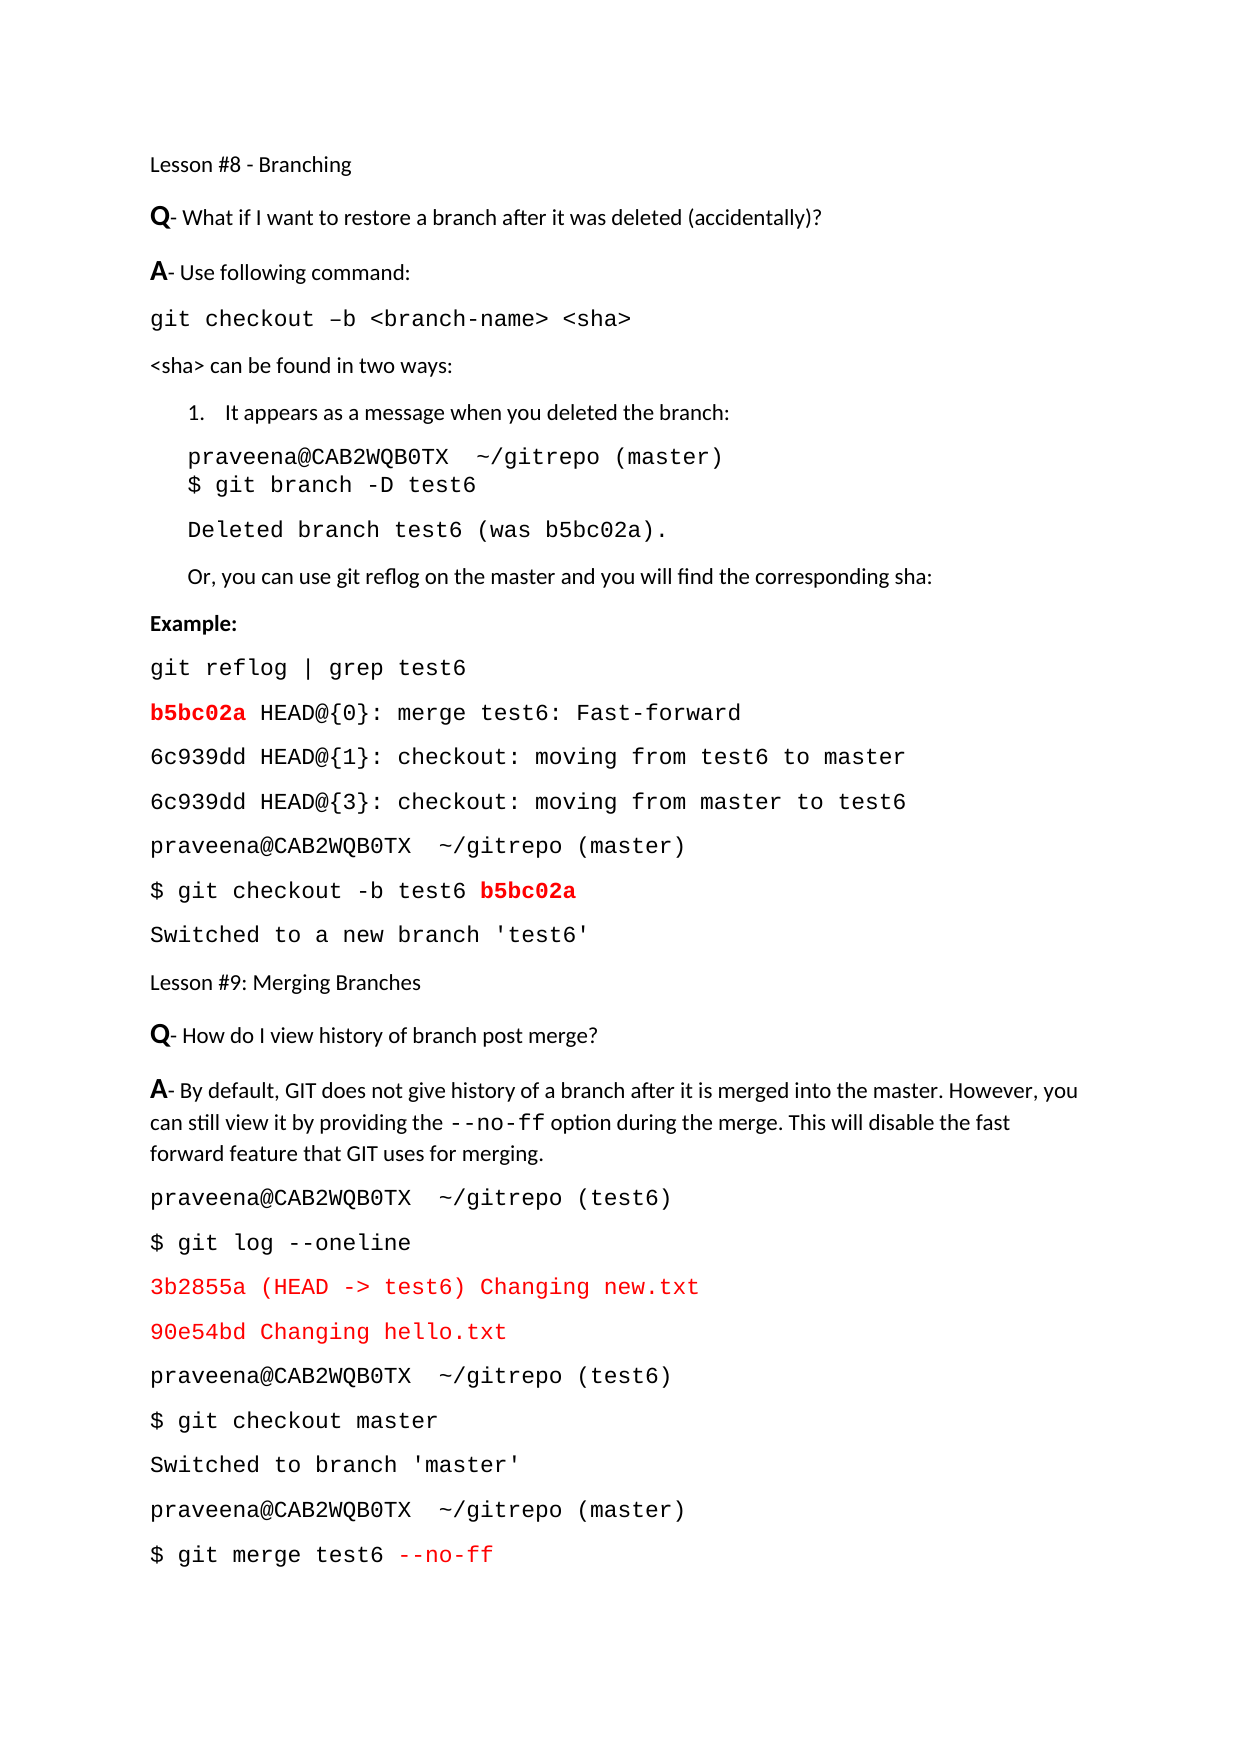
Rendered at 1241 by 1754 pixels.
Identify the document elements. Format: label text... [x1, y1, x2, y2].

text git reflog | grep test6 [150, 656, 1090, 682]
text Lesson #9: Merging Branches [150, 968, 1090, 996]
list It appears as a message when you deleted the branch: [187, 398, 1090, 427]
text 90e54bd Changing hello.txt [150, 1320, 1090, 1346]
text git checkout –b <branch-name> <sha> [150, 307, 1090, 333]
text Switched to a new branch 'test6' [150, 924, 1090, 950]
text Lesson #8 - Branching [150, 150, 1090, 178]
text praveena@CAB2WQB0TX ~/gitrepo (master) [150, 834, 1090, 861]
text $ git checkout -b test6 b5bc02a [150, 879, 1090, 905]
text $ git branch -D test6 [187, 473, 1090, 499]
text <sha> can be found in two ways: [150, 352, 1090, 380]
text Deleted branch test6 (was b5bc02a). [187, 518, 1090, 544]
text $ git checkout master [150, 1409, 1090, 1435]
text Example: [150, 609, 1090, 637]
text praveena@CAB2WQB0TX ~/gitrepo (master) [187, 445, 1090, 471]
text 6c939dd HEAD@{3}: checkout: moving from master to test6 [150, 790, 1090, 816]
text 3b2855a (HEAD -> test6) Changing new.txt [150, 1276, 1090, 1301]
text Q- How do I view history of branch post merge? [150, 1015, 1090, 1051]
text praveena@CAB2WQB0TX ~/gitrepo (test6) [150, 1186, 1090, 1212]
text b5bc02a HEAD@{0}: merge test6: Fast-forward [150, 701, 1090, 727]
text A- By default, GIT does not give history of a branch after it is merged into the master. However, you can still view it by providing the --no-ff option during the merge. This will disable the fast forward feature that GIT uses for merging. [150, 1070, 1090, 1167]
text praveena@CAB2WQB0TX ~/gitrepo (master) [150, 1498, 1090, 1524]
text Q- What if I want to restore a branch after it was deleted (accidentally)? [150, 197, 1090, 232]
text Switched to branch 'master' [150, 1454, 1090, 1480]
text praveena@CAB2WQB0TX ~/gitrepo (test6) [150, 1365, 1090, 1391]
text Or, you can use git reflog on the master and you will find the corresponding sha: [187, 562, 1090, 591]
text A- Use following command: [150, 252, 1090, 288]
text 6c939dd HEAD@{1}: checkout: moving from test6 to master [150, 745, 1090, 771]
text $ git log --oneline [150, 1231, 1090, 1257]
text $ git merge test6 --no-ff [150, 1543, 1090, 1569]
